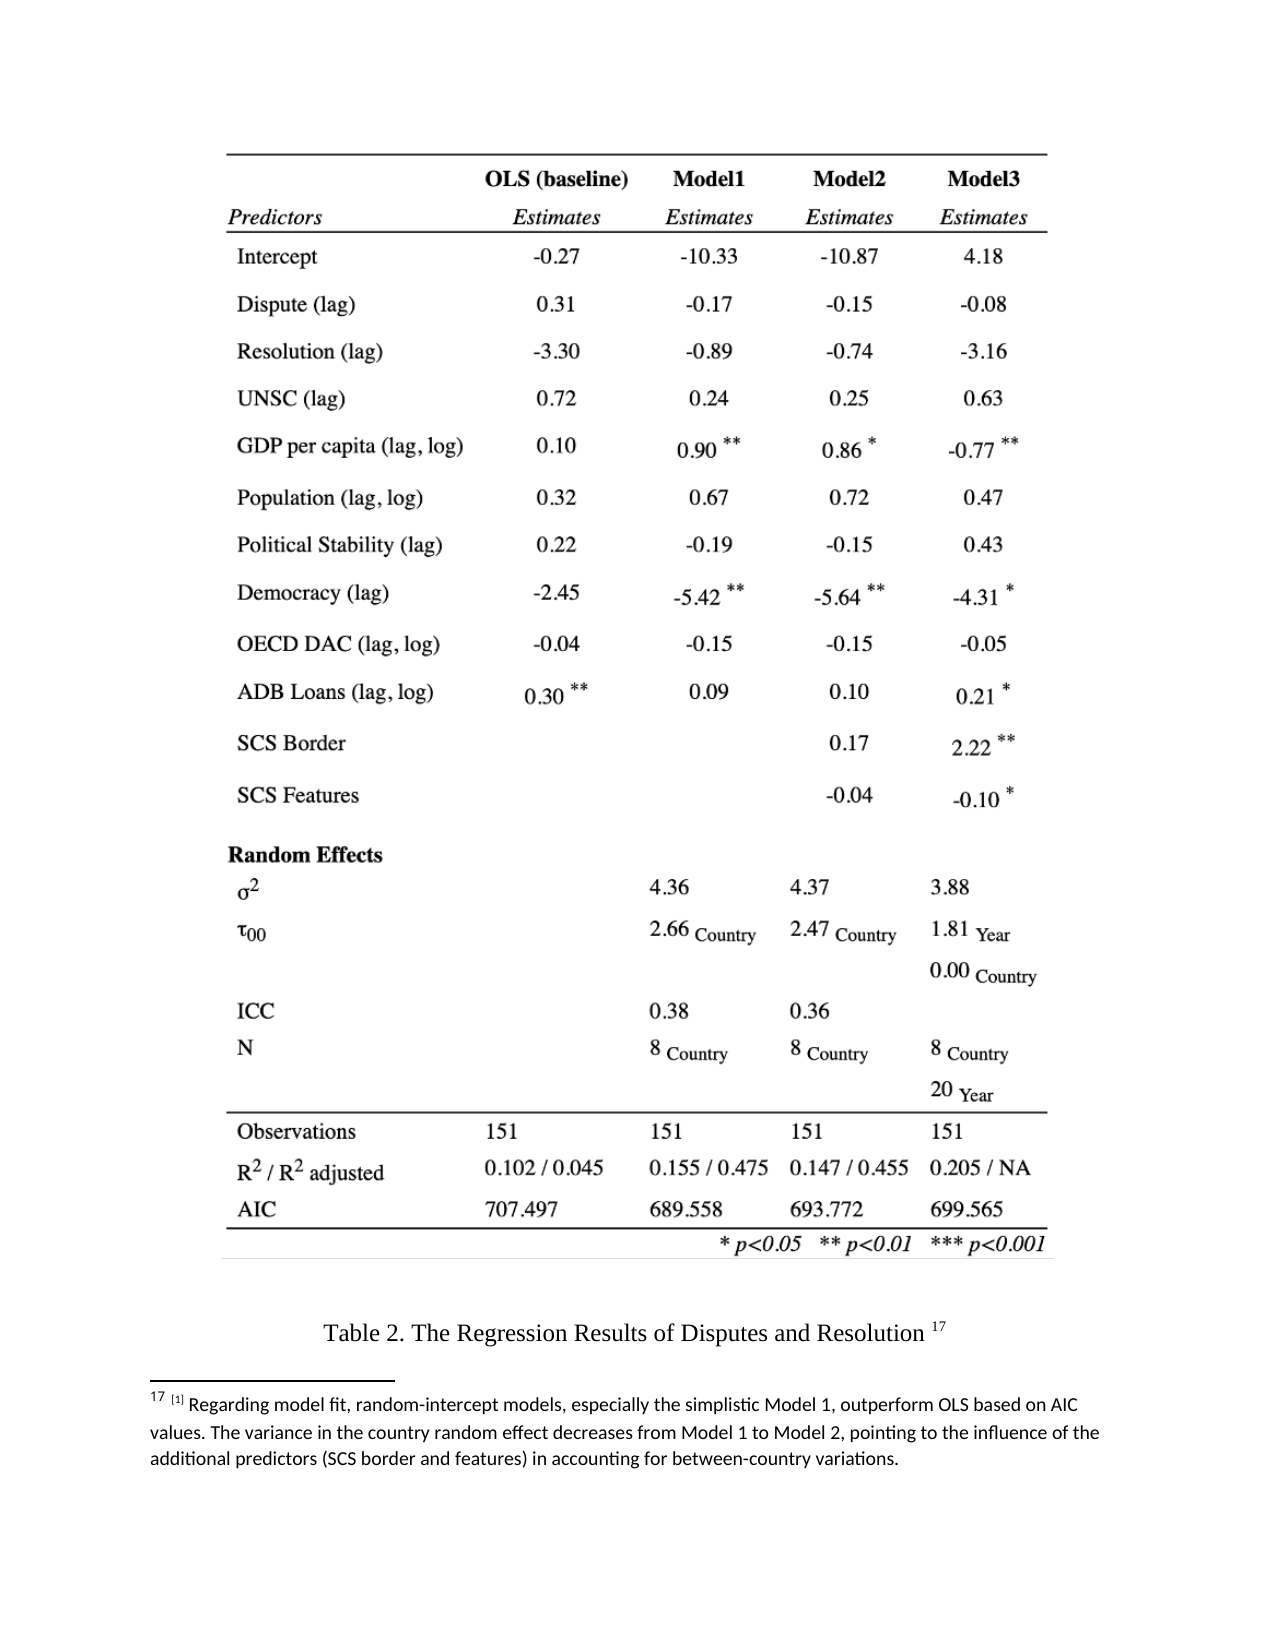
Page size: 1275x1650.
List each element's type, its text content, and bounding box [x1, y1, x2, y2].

text Table 2. The Regression Results of Disputes and Resolution [150, 1318, 1125, 1347]
picture [221, 150, 1054, 1260]
